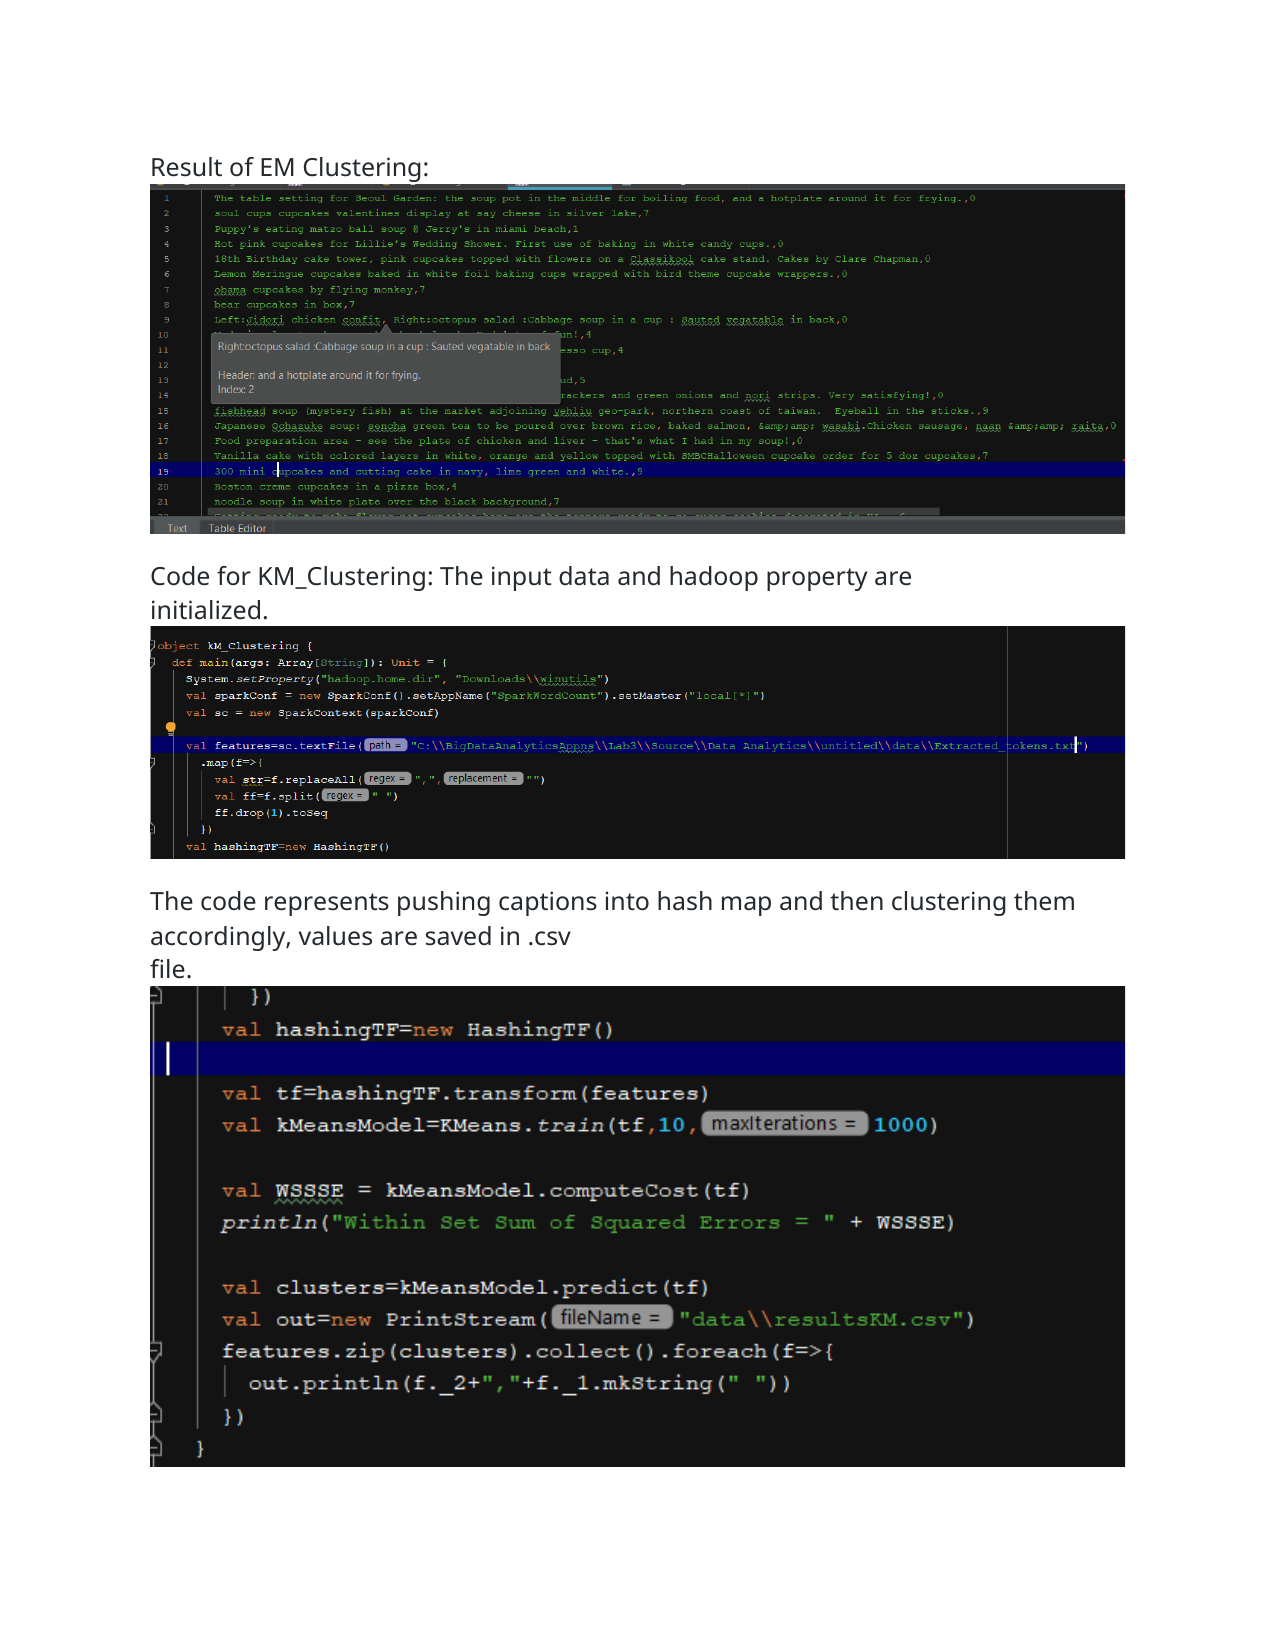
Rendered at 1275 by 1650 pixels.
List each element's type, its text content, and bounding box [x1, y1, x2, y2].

picture [150, 626, 1125, 859]
text Code for KM_Clustering: The input data and hadoop property are initialized. [150, 558, 1125, 626]
text The code represents pushing captions into hash map and then clustering them accordingly, values are saved in .csv file. [150, 884, 1125, 986]
picture [150, 986, 1125, 1467]
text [150, 150, 1125, 184]
picture [150, 184, 1125, 534]
